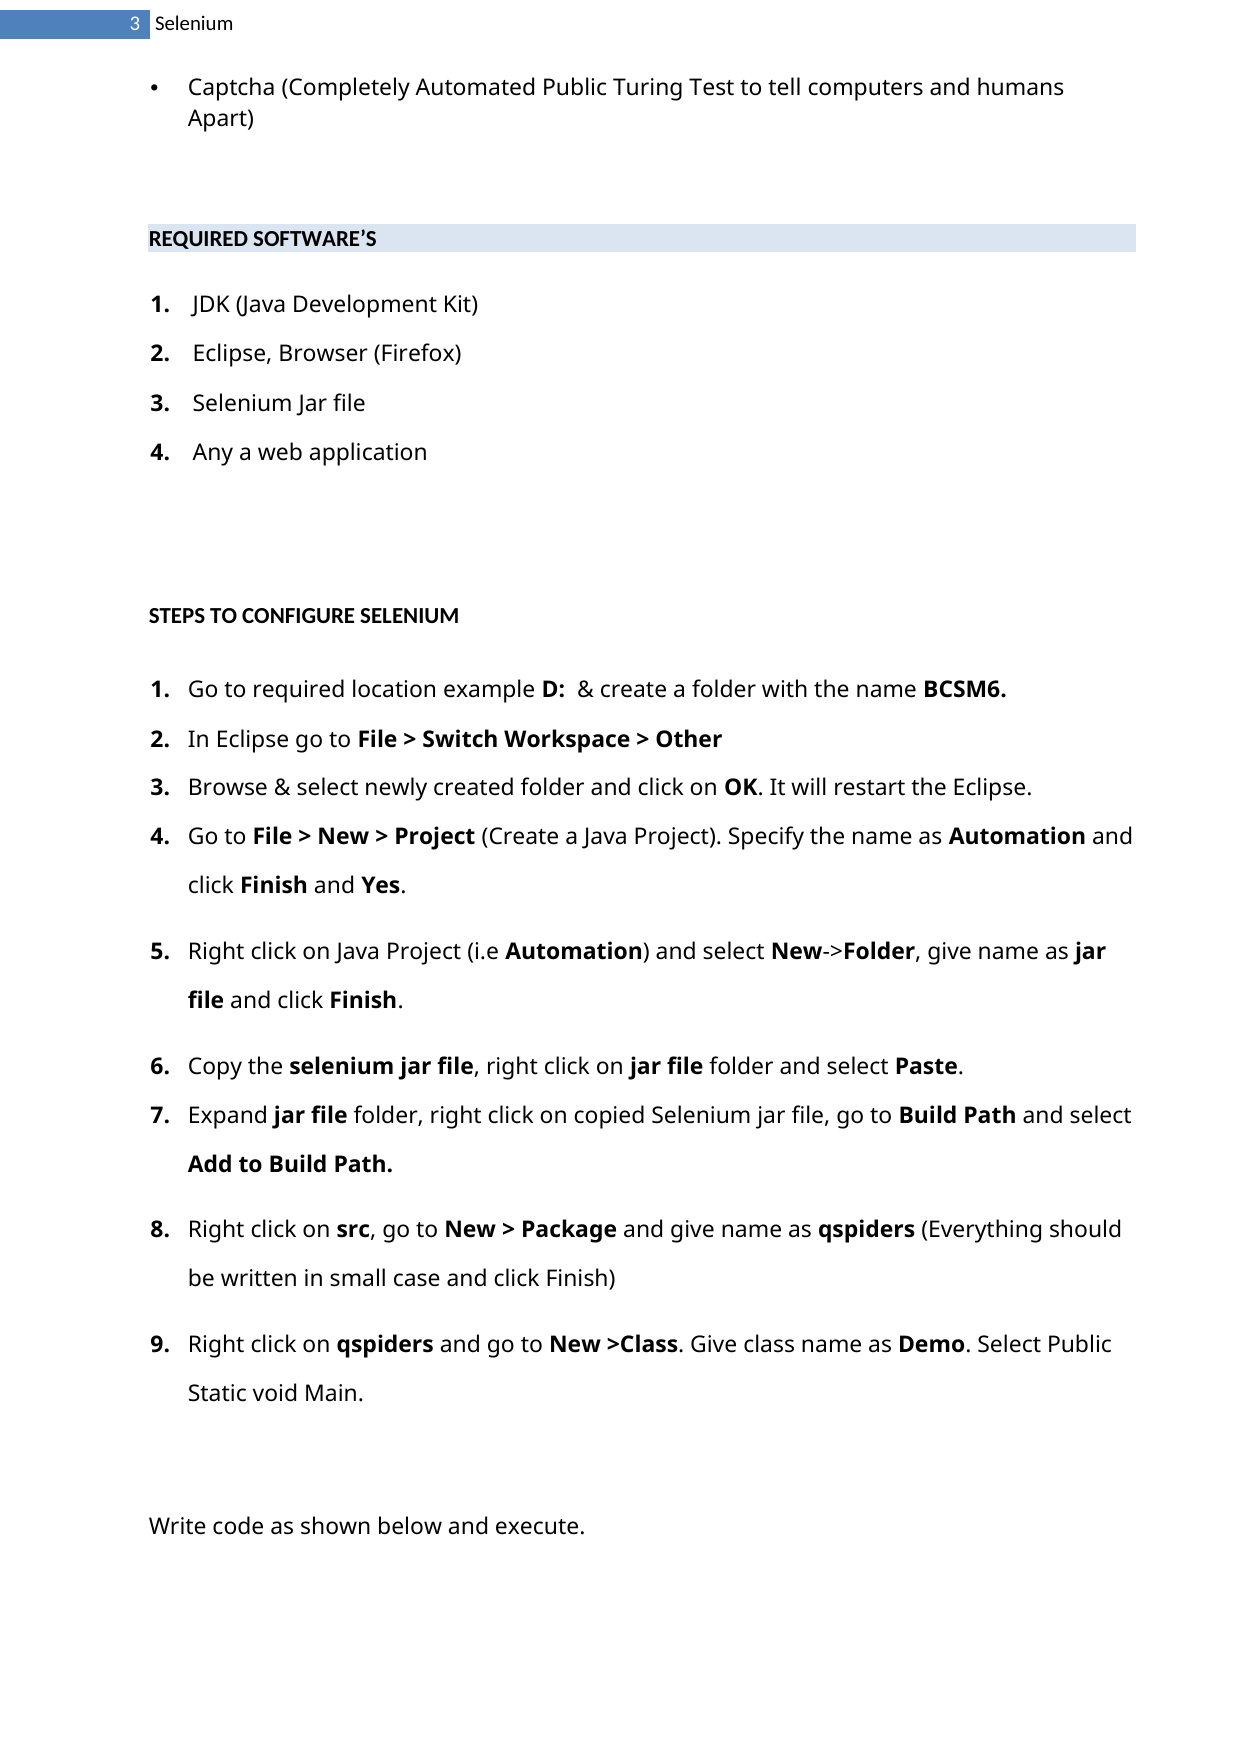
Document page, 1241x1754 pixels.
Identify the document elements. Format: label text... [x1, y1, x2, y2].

list Browse & select newly created folder and click on OK. It will restart the Eclipse. [150, 771, 1133, 802]
list Right click on Java Project (i.e Automation) and select New->Folder, give name as jar file and click Finish. [150, 935, 1133, 1015]
list Go to File > New > Project (Create a Java Project). Specify the name as Automation and click Finish and Yes. [150, 820, 1133, 900]
subtitle STEPS TO CONFIGURE SELENIUM [148, 601, 1136, 629]
list Go to required location example D: & create a folder with the name BCSM6. [150, 673, 1133, 704]
text Write code as shown below and execute. [148, 1510, 1133, 1541]
list Right click on qspiders and go to New >Class. Give class name as Demo. Select Public Static void Main. [150, 1328, 1133, 1408]
list JDK (Java Development Kit) [150, 288, 1133, 319]
list In Eclipse go to File > Switch Workspace > Other [150, 723, 1133, 754]
list Any a web application [150, 436, 1133, 467]
list Copy the selenium jar file, right click on jar file folder and select Paste. [150, 1050, 1133, 1081]
text REQUIRED SOFTWARE’S [148, 224, 1136, 252]
list Eclipse, Browser (Firefox) [150, 337, 1133, 369]
list Selenium Jar file [150, 387, 1133, 418]
list Expand jar file folder, right click on copied Selenium jar file, go to Build Path and select Add to Build Path. [150, 1099, 1133, 1179]
list Captcha (Completely Automated Public Turing Test to tell computers and humans Apart) [150, 71, 1133, 134]
list Right click on src, go to New > Package and give name as qspiders (Everything should be written in small case and click Finish) [150, 1213, 1133, 1293]
